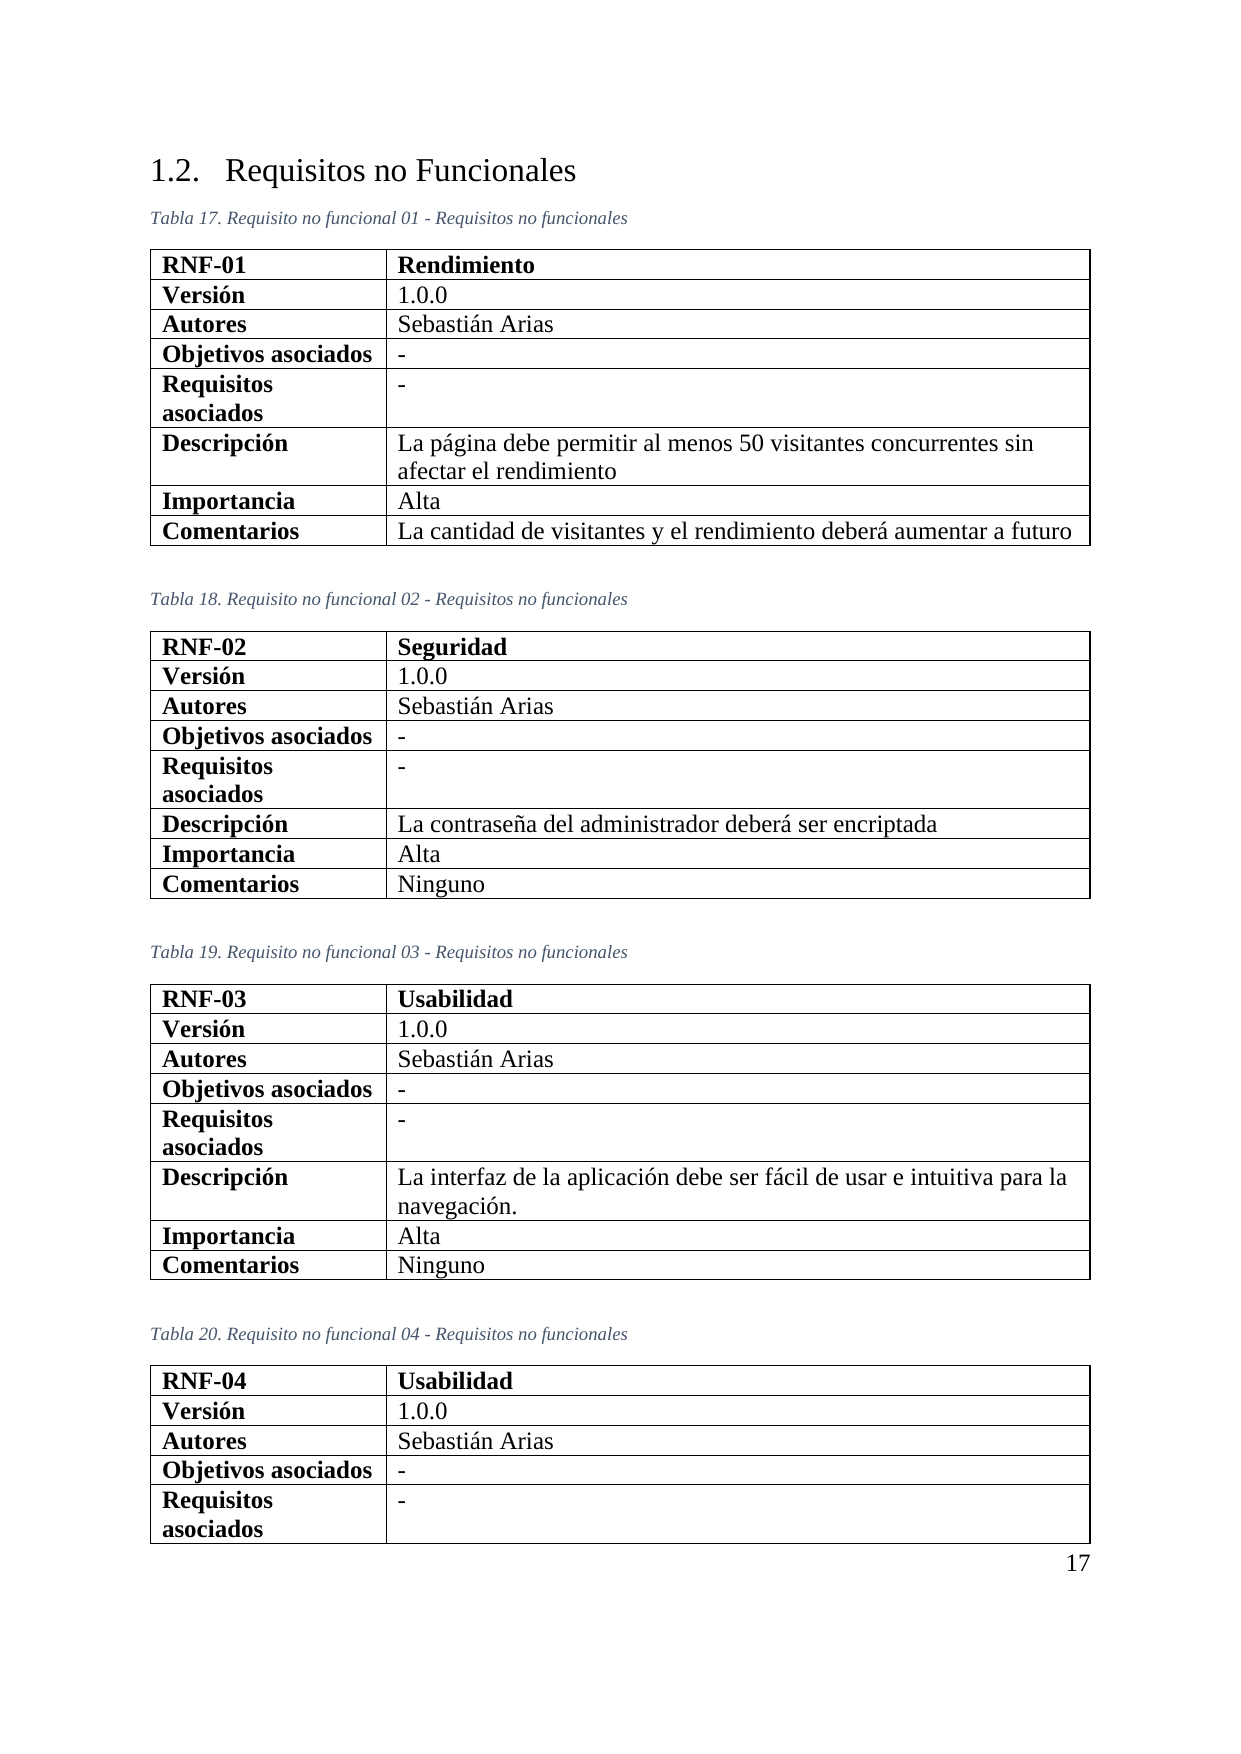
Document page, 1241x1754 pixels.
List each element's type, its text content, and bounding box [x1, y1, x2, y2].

table_cell Sebastián Arias [387, 310, 1089, 338]
table_cell - [387, 1074, 1089, 1103]
table_cell Comentarios [151, 869, 386, 898]
table_cell Descripción [151, 1162, 386, 1220]
table_cell Sebastián Arias [387, 691, 1089, 720]
table_cell Requisitos asociados [151, 1104, 386, 1161]
table_cell La cantidad de visitantes y el rendimiento deberá aumentar a futuro [387, 516, 1089, 545]
table_cell Autores [151, 310, 386, 338]
table_cell - [387, 1456, 1089, 1484]
table_cell Objetivos asociados [151, 721, 386, 750]
table_cell Autores [151, 691, 386, 720]
table_cell Versión [151, 661, 386, 690]
text Tabla 17. Requisito no funcional 01 - Requisitos no funcionales [150, 207, 1090, 228]
table_header RNF-04 [151, 1366, 386, 1395]
table_cell - [387, 1485, 1089, 1543]
table_cell Importancia [151, 839, 386, 868]
table_cell 1.0.0 [387, 661, 1089, 690]
table_cell Alta [387, 486, 1089, 515]
table_cell Requisitos asociados [151, 751, 386, 808]
table_cell Alta [387, 839, 1089, 868]
table_cell 1.0.0 [387, 1014, 1089, 1043]
table_header RNF-01 [151, 250, 386, 279]
text Tabla 18. Requisito no funcional 02 - Requisitos no funcionales [150, 588, 1090, 610]
table_cell - [387, 369, 1089, 427]
table_cell Comentarios [151, 1251, 386, 1279]
table_cell La página debe permitir al menos 50 visitantes concurrentes sin afectar el rendimiento [387, 428, 1089, 485]
table_cell 1.0.0 [387, 1396, 1089, 1425]
table_cell Descripción [151, 809, 386, 838]
table_cell Alta [387, 1221, 1089, 1249]
table_header RNF-02 [151, 632, 386, 660]
table_cell Objetivos asociados [151, 1074, 386, 1103]
table_cell Requisitos asociados [151, 369, 386, 427]
table_header RNF-03 [151, 985, 386, 1013]
table_cell Comentarios [151, 516, 386, 545]
table_cell Objetivos asociados [151, 339, 386, 368]
table_cell Versión [151, 280, 386, 308]
table_cell - [387, 339, 1089, 368]
subtitle Requisitos no Funcionales [150, 150, 1090, 188]
table_cell Versión [151, 1014, 386, 1043]
table_cell Objetivos asociados [151, 1456, 386, 1484]
table_cell Autores [151, 1044, 386, 1073]
table_cell Autores [151, 1426, 386, 1454]
table_header Usabilidad [387, 1366, 1089, 1395]
table_cell - [387, 751, 1089, 808]
table_cell Requisitos asociados [151, 1485, 386, 1543]
table_header Rendimiento [387, 250, 1089, 279]
table_header Usabilidad [387, 985, 1089, 1013]
text Tabla 20. Requisito no funcional 04 - Requisitos no funcionales [150, 1323, 1090, 1344]
table_cell Ninguno [387, 869, 1089, 898]
text Tabla 19. Requisito no funcional 03 - Requisitos no funcionales [150, 941, 1090, 963]
table_cell - [387, 721, 1089, 750]
table_cell La contraseña del administrador deberá ser encriptada [387, 809, 1089, 838]
table_cell 1.0.0 [387, 280, 1089, 308]
table_cell Versión [151, 1396, 386, 1425]
table_cell La interfaz de la aplicación debe ser fácil de usar e intuitiva para la navegación. [387, 1162, 1089, 1220]
table_cell Descripción [151, 428, 386, 485]
table_cell Sebastián Arias [387, 1426, 1089, 1454]
table_cell Importancia [151, 1221, 386, 1249]
table_header Seguridad [387, 632, 1089, 660]
table_cell Sebastián Arias [387, 1044, 1089, 1073]
table_cell - [387, 1104, 1089, 1161]
table_cell Ninguno [387, 1251, 1089, 1279]
table_cell Importancia [151, 486, 386, 515]
